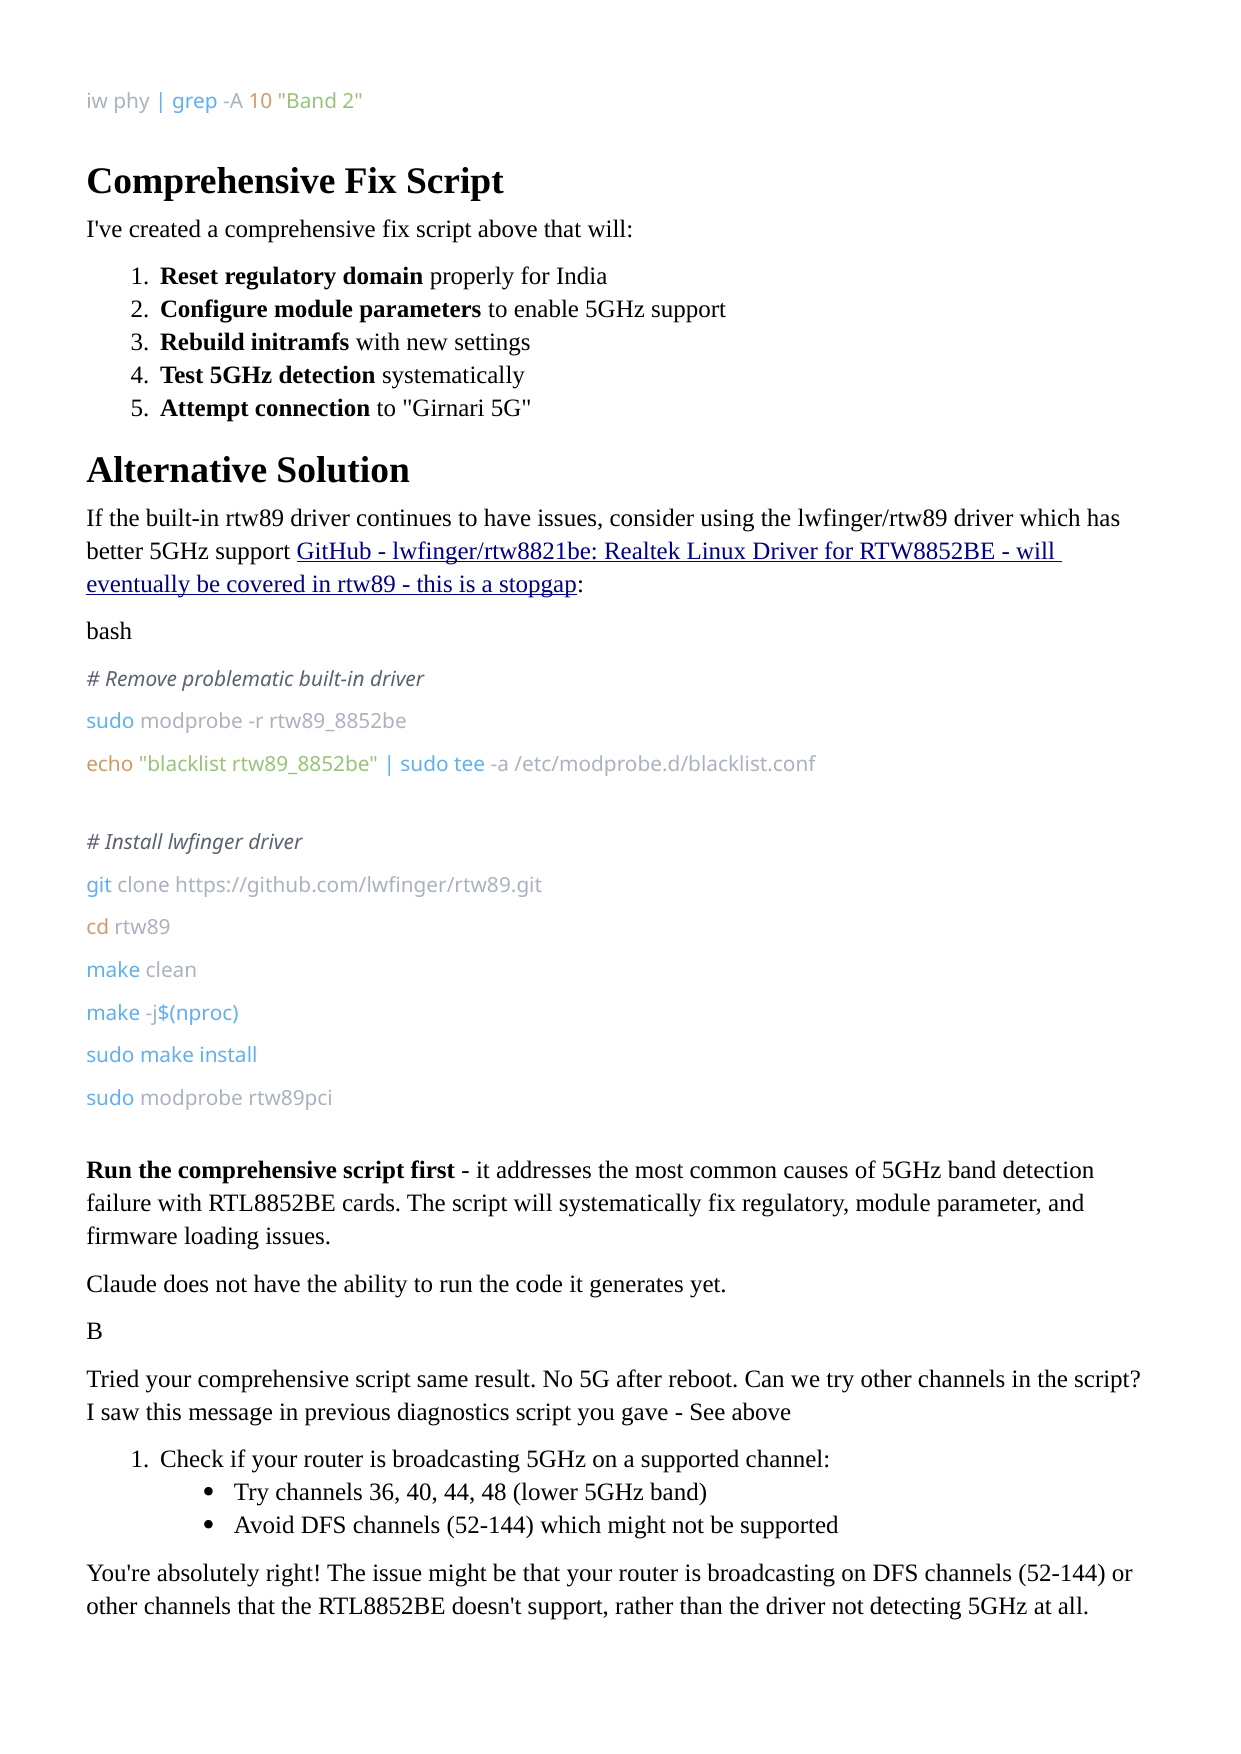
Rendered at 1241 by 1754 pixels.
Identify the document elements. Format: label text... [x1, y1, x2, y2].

text # Install lwfinger driver [86, 827, 1151, 856]
text You're absolutely right! The issue might be that your router is broadcasting on DFS channels (52-144) or other channels that the RTL8852BE doesn't support, rather than the driver not detecting 5GHz at all. [86, 1558, 1151, 1620]
subtitle Comprehensive Fix Script [86, 158, 1151, 201]
text iw phy | grep -A 10 "Band 2" [86, 86, 1151, 114]
list Check if your router is broadcasting 5GHz on a supported channel: [130, 1444, 1151, 1473]
text sudo modprobe -r rtw89_8852be [86, 707, 1151, 735]
subtitle Alternative Solution [86, 447, 1151, 490]
list Configure module parameters to enable 5GHz support [130, 294, 1151, 323]
list Avoid DFS channels (52-144) which might not be supported [204, 1511, 1151, 1539]
text I've created a comprehensive fix script above that will: [86, 214, 1151, 242]
text B [86, 1316, 1151, 1345]
list Reset regulatory domain properly for India [130, 261, 1151, 290]
text echo "blacklist rtw89_8852be" | sudo tee -a /etc/modprobe.d/blacklist.conf [86, 749, 1151, 778]
list Attempt connection to "Girnari 5G" [130, 393, 1151, 422]
list Rebuild initramfs with new settings [130, 327, 1151, 356]
text cd rtw89 [86, 912, 1151, 941]
text bash [86, 616, 1151, 645]
text # Remove problematic built-in driver [86, 664, 1151, 692]
list Test 5GHz detection systematically [130, 360, 1151, 389]
text Claude does not have the ability to run the code it generates yet. [86, 1269, 1151, 1297]
list Try channels 36, 40, 44, 48 (lower 5GHz band) [204, 1477, 1151, 1506]
text sudo modprobe rtw89pci [86, 1083, 1151, 1111]
text make -j$(nproc) [86, 998, 1151, 1026]
text make clean [86, 955, 1151, 983]
text If the built-in rtw89 driver continues to have issues, consider using the lwfinger/rtw89 driver which has better 5GHz support GitHub - lwfinger/rtw8821be: Realtek Linux Driver for RTW8852BE - will eventually be covered in rtw89 - this is a stopgap: [86, 503, 1151, 598]
text sudo make install [86, 1040, 1151, 1069]
text git clone https://github.com/lwfinger/rtw89.git [86, 870, 1151, 898]
text Run the comprehensive script first - it addresses the most common causes of 5GHz band detection failure with RTL8852BE cards. The script will systematically fix regulatory, module parameter, and firmware loading issues. [86, 1155, 1151, 1250]
text Tried your comprehensive script same result. No 5G after reboot. Can we try other channels in the script? I saw this message in previous diagnostics script you gave - See above [86, 1364, 1151, 1426]
